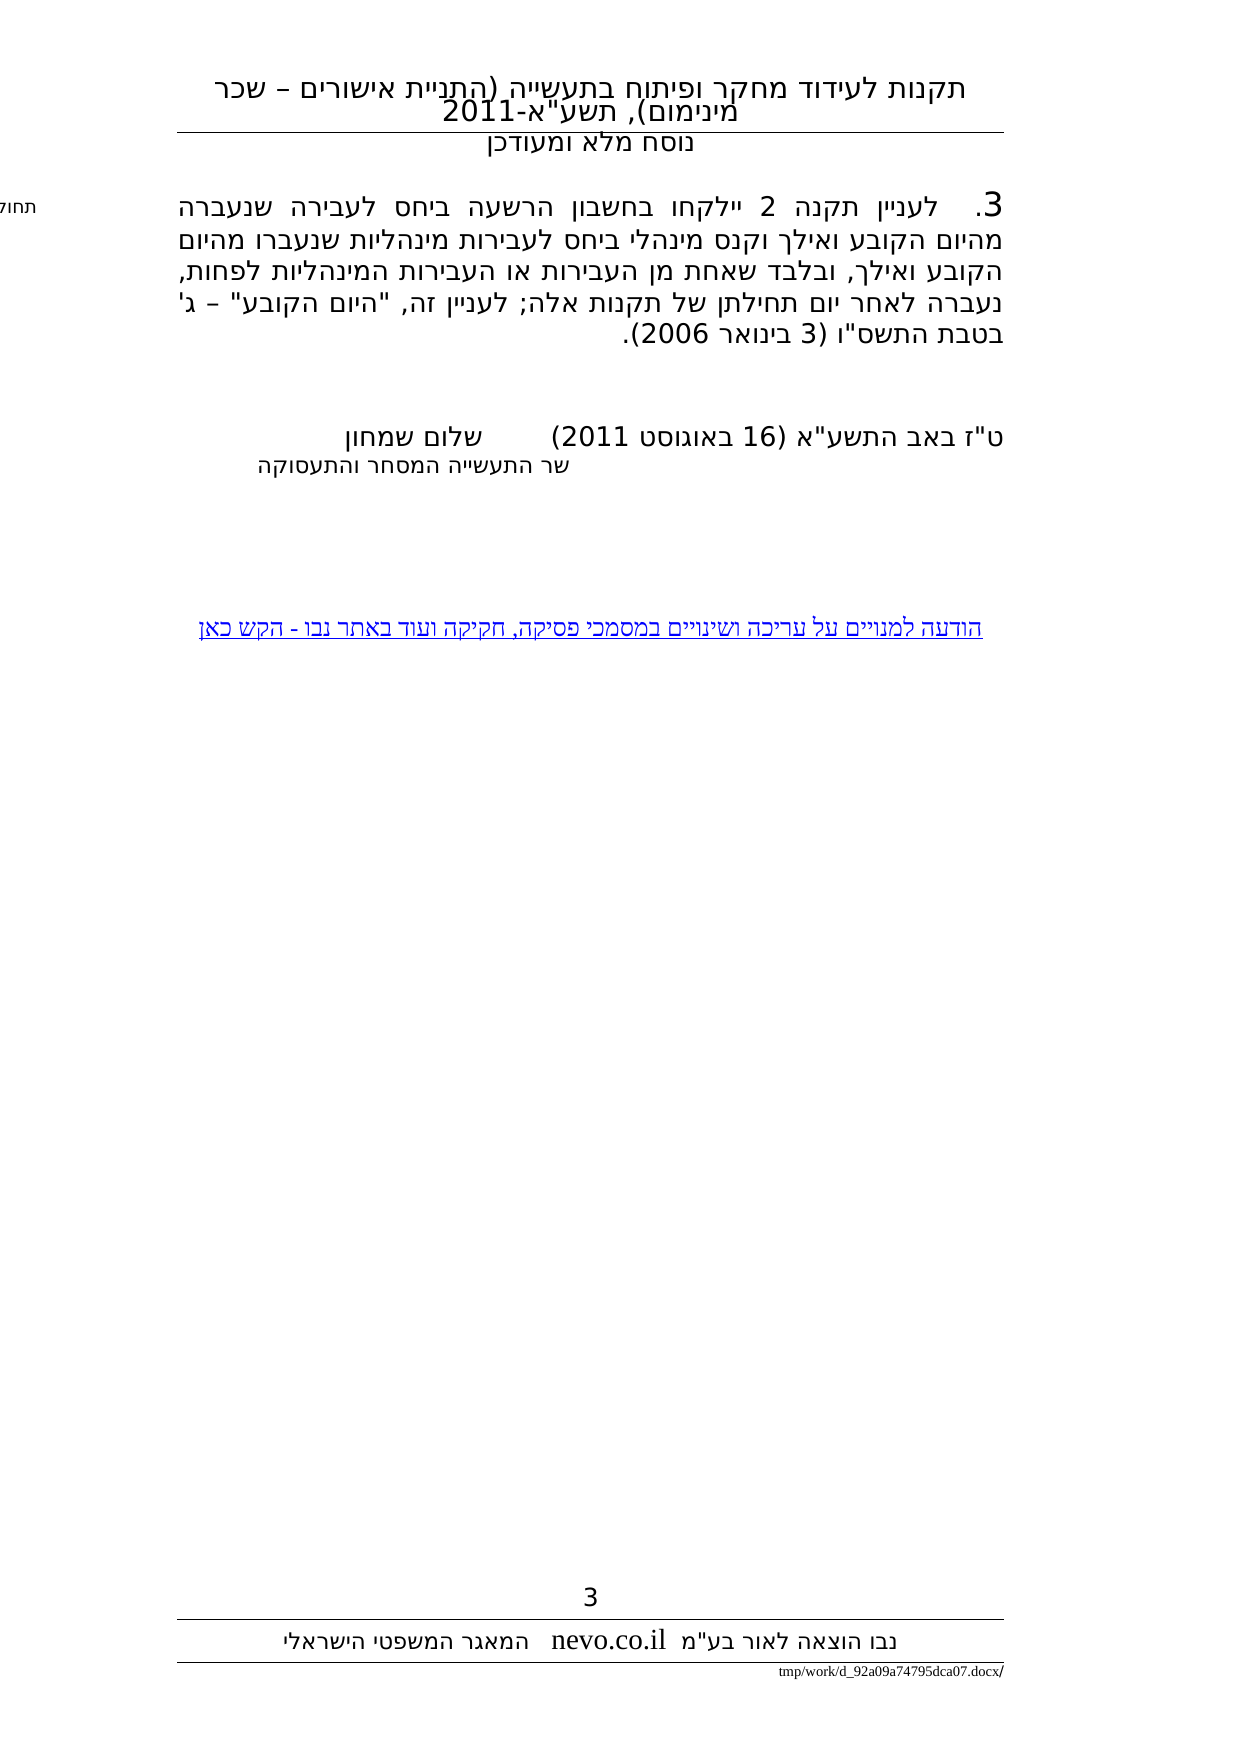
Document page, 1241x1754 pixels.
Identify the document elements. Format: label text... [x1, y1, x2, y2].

text הודעה למנויים על עריכה ושינויים במסמכי פסיקה, חקיקה ועוד באתר נבו - הקש כאן [177, 613, 1004, 642]
text 3. לעניין תקנה 2 יילקחו בחשבון הרשעה ביחס לעבירה שנעברה מהיום הקובע ואילך וקנס מינהלי ביחס לעבירות מינהליות שנעברו מהיום הקובע ואילך, ובלבד שאחת מן העבירות או העבירות המינהליות לפחות, נעברה לאחר יום תחילתן של תקנות אלה; לעניין זה, "היום הקובע" – ג' בטבת התשס"ו (3 בינואר 2006). [177, 185, 1004, 350]
text ט"ז באב התשע"א (16 באוגוסט 2011) שלום שמחון [177, 421, 1004, 453]
text שר התעשייה המסחר והתעסוקה [177, 453, 1004, 479]
